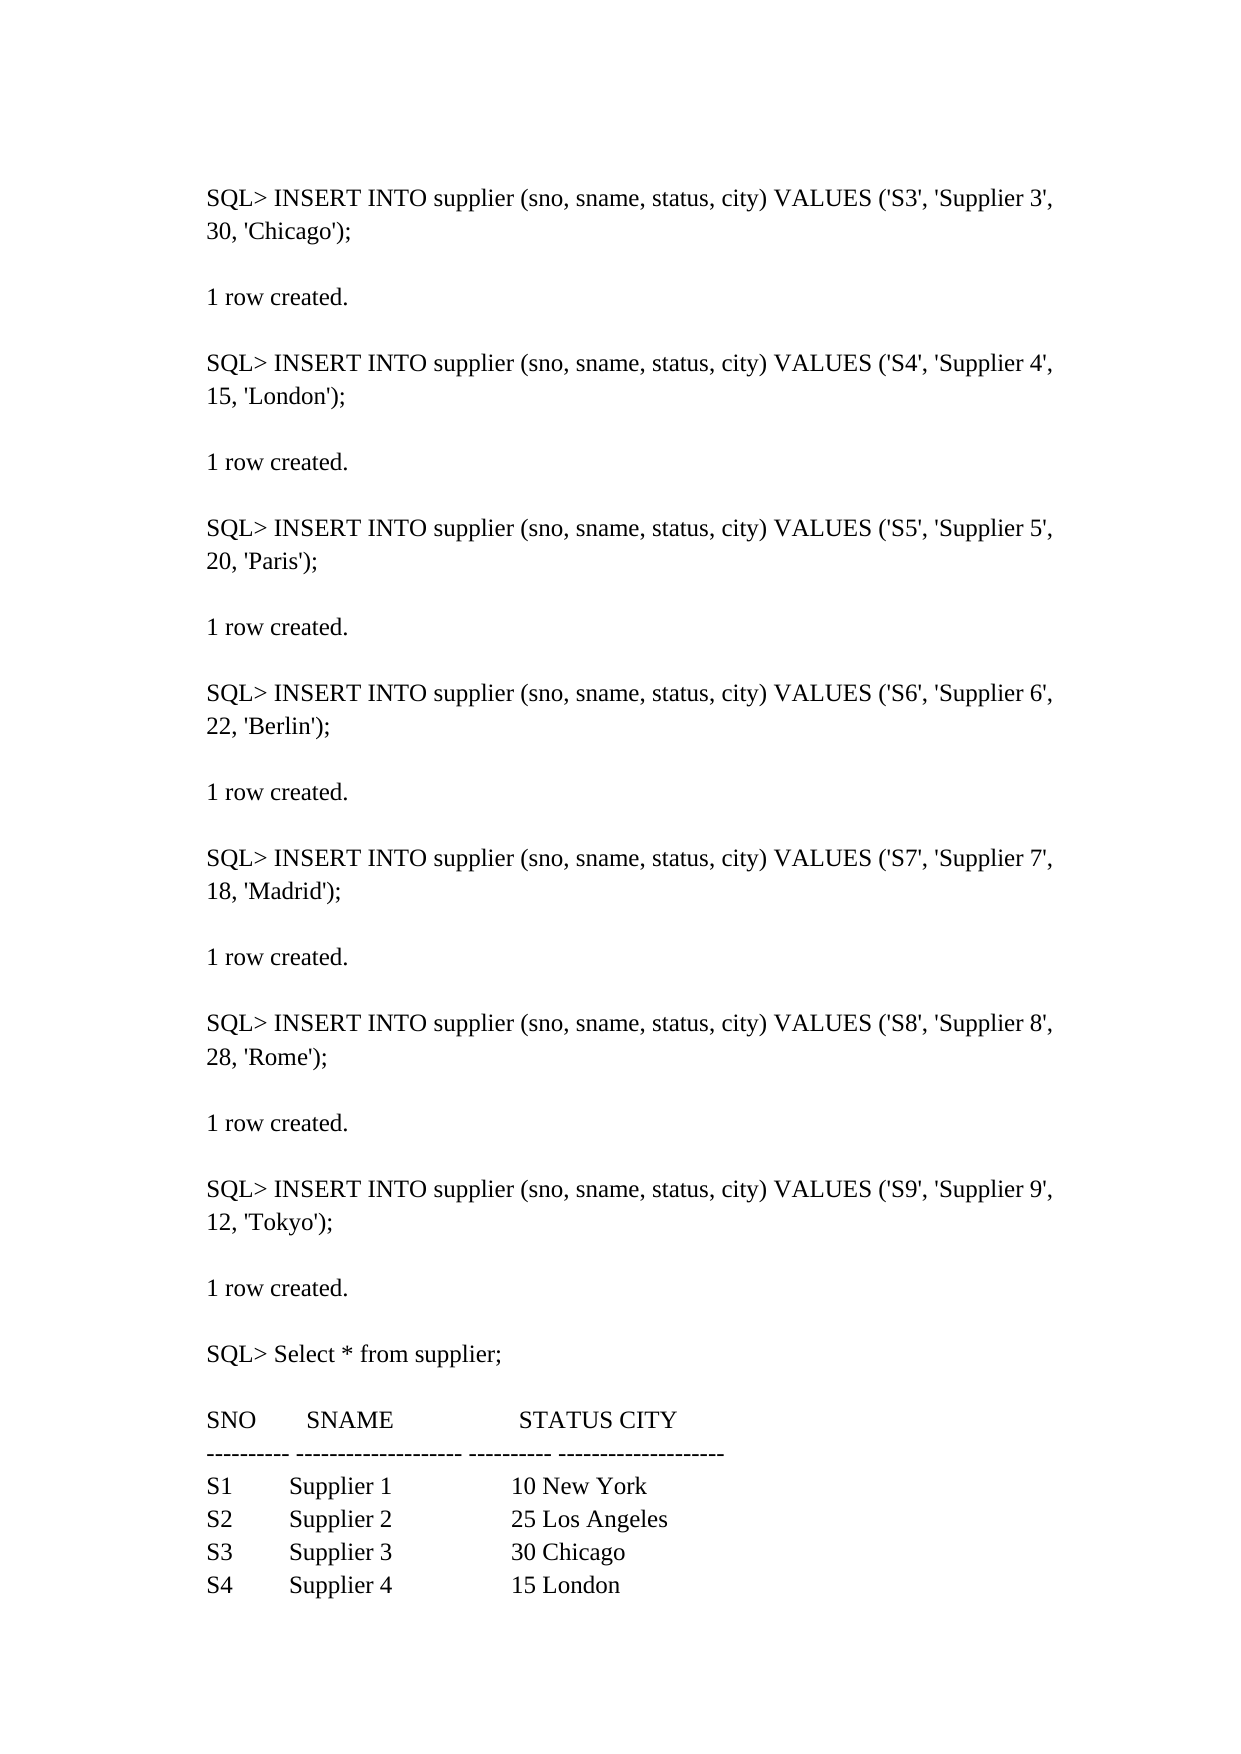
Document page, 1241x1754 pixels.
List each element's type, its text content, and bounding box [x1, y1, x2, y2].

text SQL> INSERT INTO supplier (sno, sname, status, city) VALUES ('S9', 'Supplier 9', 12, 'Tokyo'); [206, 1174, 1090, 1235]
text SQL> INSERT INTO supplier (sno, sname, status, city) VALUES ('S4', 'Supplier 4', 15, 'London'); [206, 348, 1090, 410]
text S2 Supplier 2 25 Los Angeles [206, 1504, 1090, 1533]
text SQL> INSERT INTO supplier (sno, sname, status, city) VALUES ('S6', 'Supplier 6', 22, 'Berlin'); [206, 678, 1090, 740]
text S4 Supplier 4 15 London [206, 1570, 1090, 1599]
text SQL> INSERT INTO supplier (sno, sname, status, city) VALUES ('S8', 'Supplier 8', 28, 'Rome'); [206, 1008, 1090, 1070]
text 1 row created. [206, 777, 1090, 806]
text 1 row created. [206, 942, 1090, 971]
text SQL> INSERT INTO supplier (sno, sname, status, city) VALUES ('S3', 'Supplier 3', 30, 'Chicago'); [206, 183, 1090, 245]
text SQL> Select * from supplier; [206, 1339, 1090, 1367]
text SQL> INSERT INTO supplier (sno, sname, status, city) VALUES ('S7', 'Supplier 7', 18, 'Madrid'); [206, 843, 1090, 905]
text 1 row created. [206, 1108, 1090, 1136]
text 1 row created. [206, 1273, 1090, 1301]
text S1 Supplier 1 10 New York [206, 1471, 1090, 1499]
text 1 row created. [206, 612, 1090, 641]
text 1 row created. [206, 447, 1090, 476]
text ---------- -------------------- ---------- -------------------- [206, 1438, 1090, 1467]
text SNO SNAME STATUS CITY [206, 1405, 1090, 1433]
text SQL> INSERT INTO supplier (sno, sname, status, city) VALUES ('S5', 'Supplier 5', 20, 'Paris'); [206, 513, 1090, 575]
text 1 row created. [206, 282, 1090, 311]
text S3 Supplier 3 30 Chicago [206, 1537, 1090, 1566]
